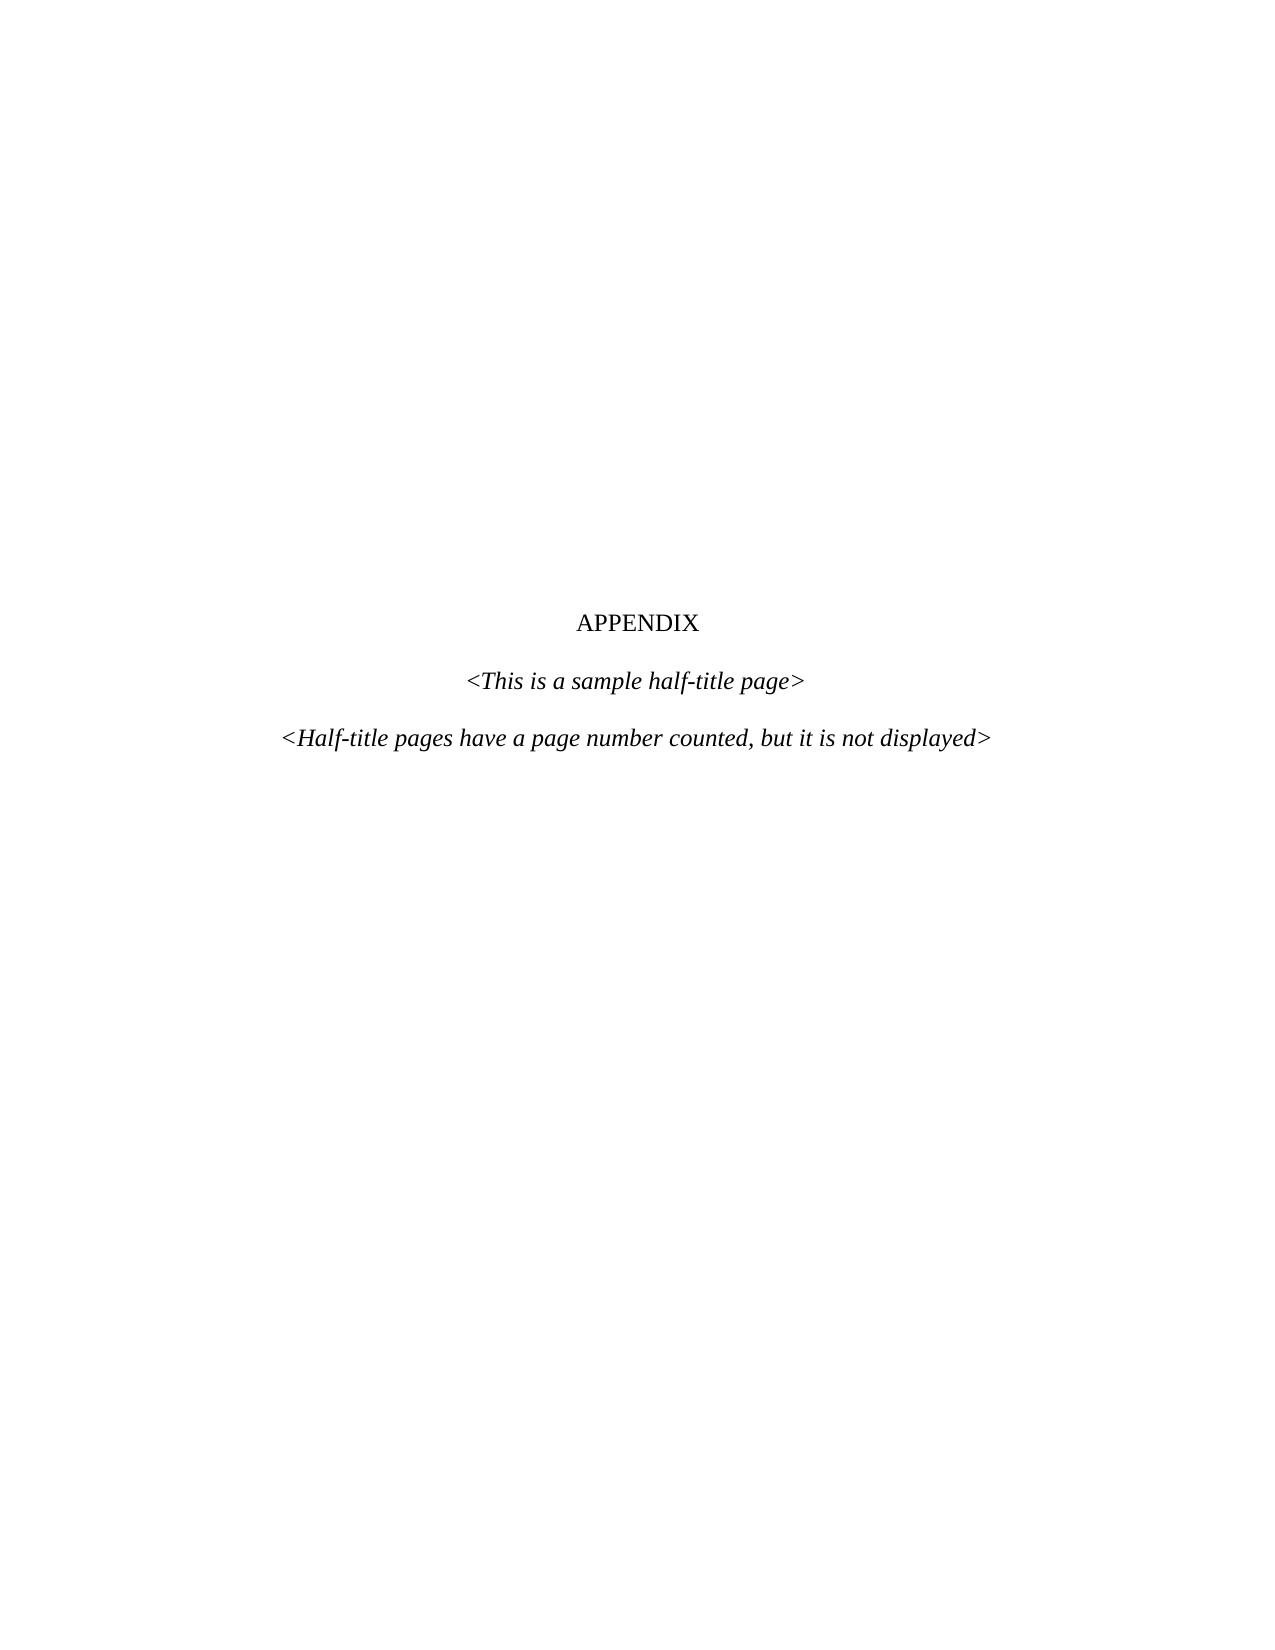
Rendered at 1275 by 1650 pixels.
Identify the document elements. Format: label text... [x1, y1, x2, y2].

text APPENDIX [150, 608, 1125, 637]
text <Half-title pages have a page number counted, but it is not displayed> [150, 723, 1125, 752]
text <This is a sample half-title page> [150, 666, 1125, 695]
